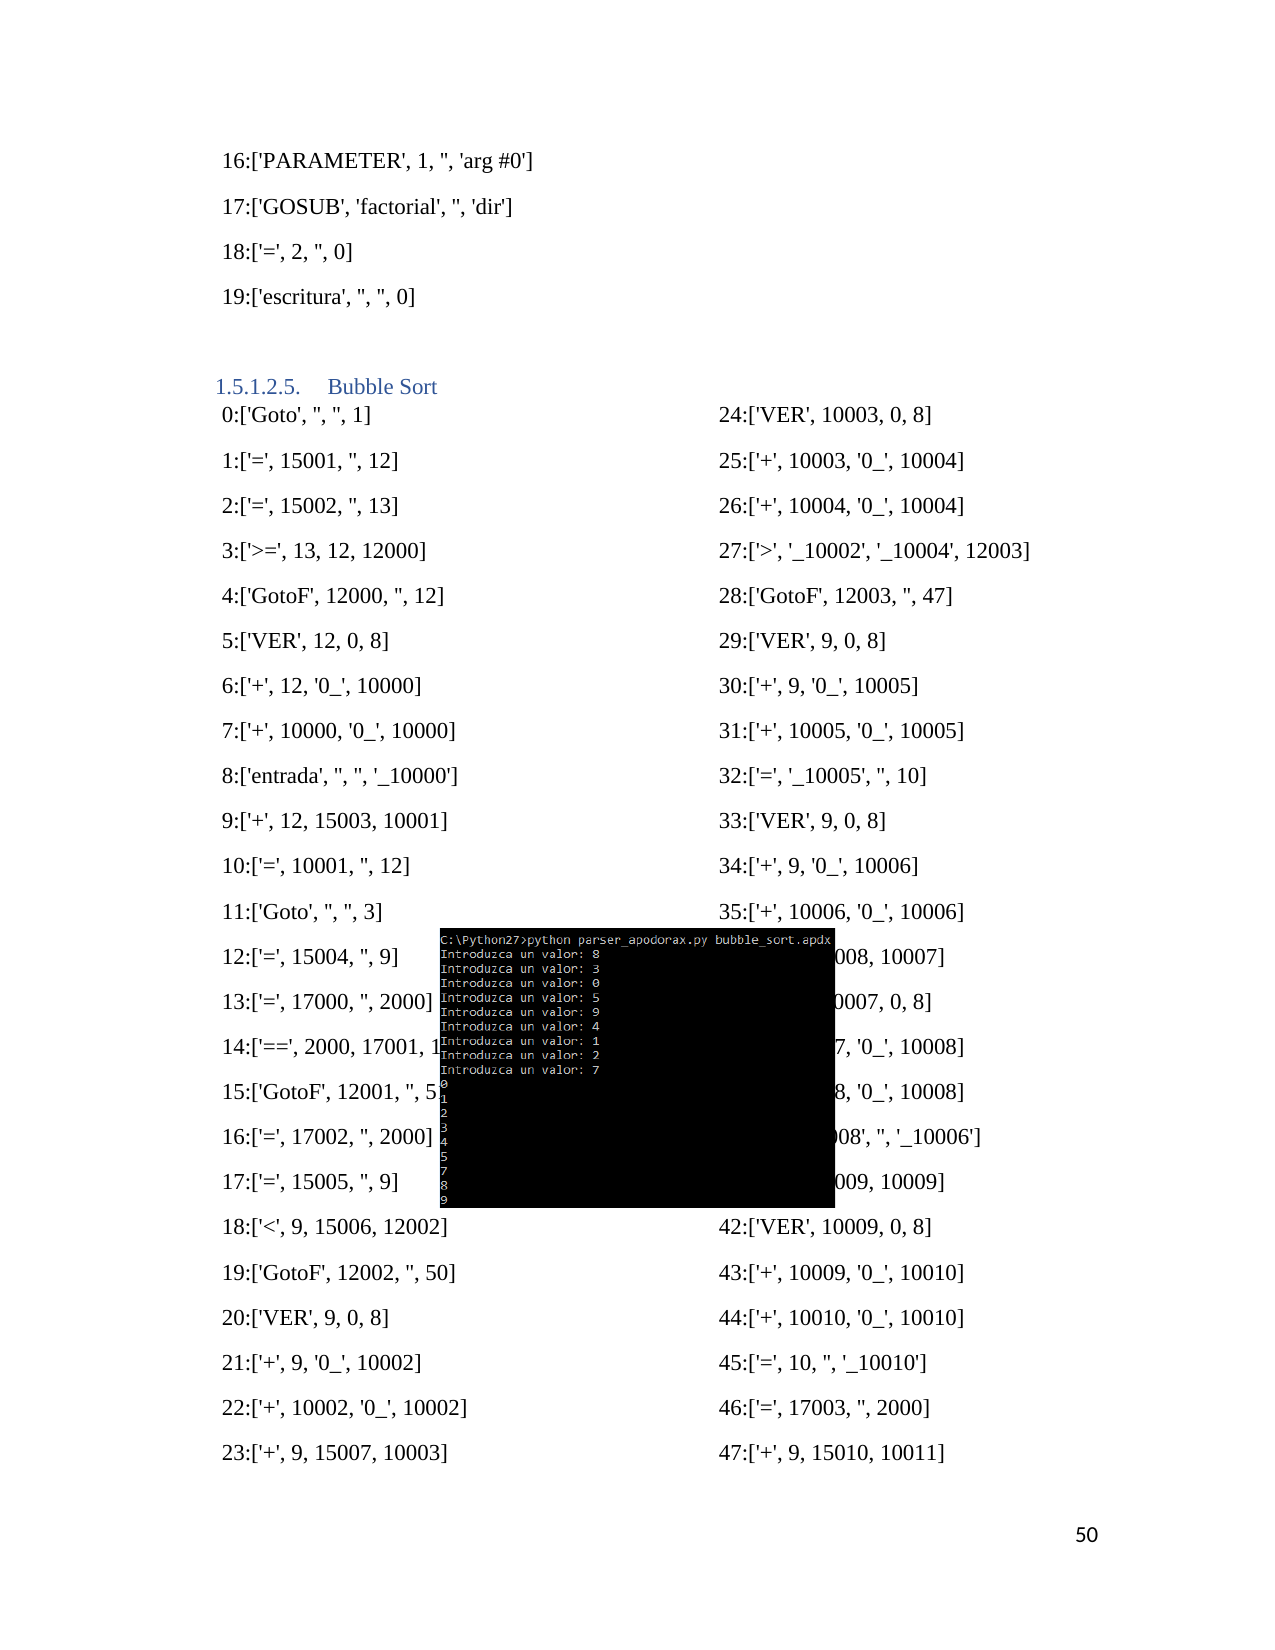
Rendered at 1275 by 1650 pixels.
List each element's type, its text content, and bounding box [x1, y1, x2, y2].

text 0:['Goto', '', '', 1] [222, 402, 601, 428]
text 22:['+', 10002, '0_', 10002] [222, 1394, 601, 1420]
text 18:['=', 2, '', 0] [222, 238, 1098, 264]
text 9:['+', 12, 15003, 10001] [222, 807, 601, 834]
text 19:['GotoF', 12002, '', 50] [222, 1258, 601, 1285]
text 27:['>', '_10002', '_10004', 12003] [719, 537, 1098, 563]
text 23:['+', 9, 15007, 10003] [222, 1439, 601, 1465]
text 10:['=', 10001, '', 12] [222, 853, 601, 879]
text 43:['+', 10009, '0_', 10010] [719, 1258, 1098, 1285]
text 42:['VER', 10009, 0, 8] [719, 1213, 1098, 1240]
text 35:['+', 10006, '0_', 10006] [719, 898, 1098, 924]
text 8:['entrada', '', '', '_10000'] [222, 762, 601, 789]
subtitle Bubble Sort [215, 373, 1098, 399]
text 36:['+', 9, 15008, 10007] [836, 943, 1098, 969]
text 41:['+', 9, 15009, 10009] [836, 1168, 1098, 1195]
text 5:['VER', 12, 0, 8] [222, 627, 601, 653]
text 34:['+', 9, '0_', 10006] [719, 853, 1098, 879]
text 44:['+', 10010, '0_', 10010] [719, 1304, 1098, 1330]
text 15:['GotoF', 12001, '', 51] [222, 1078, 439, 1104]
text 31:['+', 10005, '0_', 10005] [719, 717, 1098, 744]
text 14:['==', 2000, 17001, 12001] [222, 1033, 439, 1059]
text 11:['Goto', '', '', 3] [222, 898, 601, 924]
text 32:['=', '_10005', '', 10] [719, 762, 1098, 789]
text 28:['GotoF', 12003, '', 47] [719, 582, 1098, 608]
text 39:['+', 10008, '0_', 10008] [836, 1078, 1098, 1104]
text 45:['=', 10, '', '_10010'] [719, 1349, 1098, 1375]
text 20:['VER', 9, 0, 8] [222, 1304, 601, 1330]
text 12:['=', 15004, '', 9] [222, 943, 439, 969]
text 26:['+', 10004, '0_', 10004] [719, 492, 1098, 518]
text 33:['VER', 9, 0, 8] [719, 807, 1098, 834]
text 24:['VER', 10003, 0, 8] [719, 402, 1098, 428]
text 3:['>=', 13, 12, 12000] [222, 537, 601, 563]
text 17:['=', 15005, '', 9] [222, 1168, 439, 1195]
text 30:['+', 9, '0_', 10005] [719, 672, 1098, 698]
text 17:['GOSUB', 'factorial', '', 'dir'] [222, 193, 1098, 219]
text 38:['+', 10007, '0_', 10008] [836, 1033, 1098, 1059]
text 29:['VER', 9, 0, 8] [719, 627, 1098, 653]
text 6:['+', 12, '0_', 10000] [222, 672, 601, 698]
text 1:['=', 15001, '', 12] [222, 447, 601, 473]
text 47:['+', 9, 15010, 10011] [719, 1439, 1098, 1465]
text 37:['VER', 10007, 0, 8] [836, 988, 1098, 1014]
text 16:['PARAMETER', 1, '', 'arg #0'] [222, 148, 1098, 174]
text 2:['=', 15002, '', 13] [222, 492, 601, 518]
text 16:['=', 17002, '', 2000] [222, 1123, 439, 1149]
text 7:['+', 10000, '0_', 10000] [222, 717, 601, 744]
text 4:['GotoF', 12000, '', 12] [222, 582, 601, 608]
text 19:['escritura', '', '', 0] [222, 283, 1098, 309]
text 13:['=', 17000, '', 2000] [222, 988, 439, 1014]
text 40:['=', '_10008', '', '_10006'] [836, 1123, 1098, 1149]
text 46:['=', 17003, '', 2000] [719, 1394, 1098, 1420]
picture [439, 928, 836, 1208]
text 21:['+', 9, '0_', 10002] [222, 1349, 601, 1375]
text 18:['<', 9, 15006, 12002] [222, 1213, 601, 1240]
text 25:['+', 10003, '0_', 10004] [719, 447, 1098, 473]
